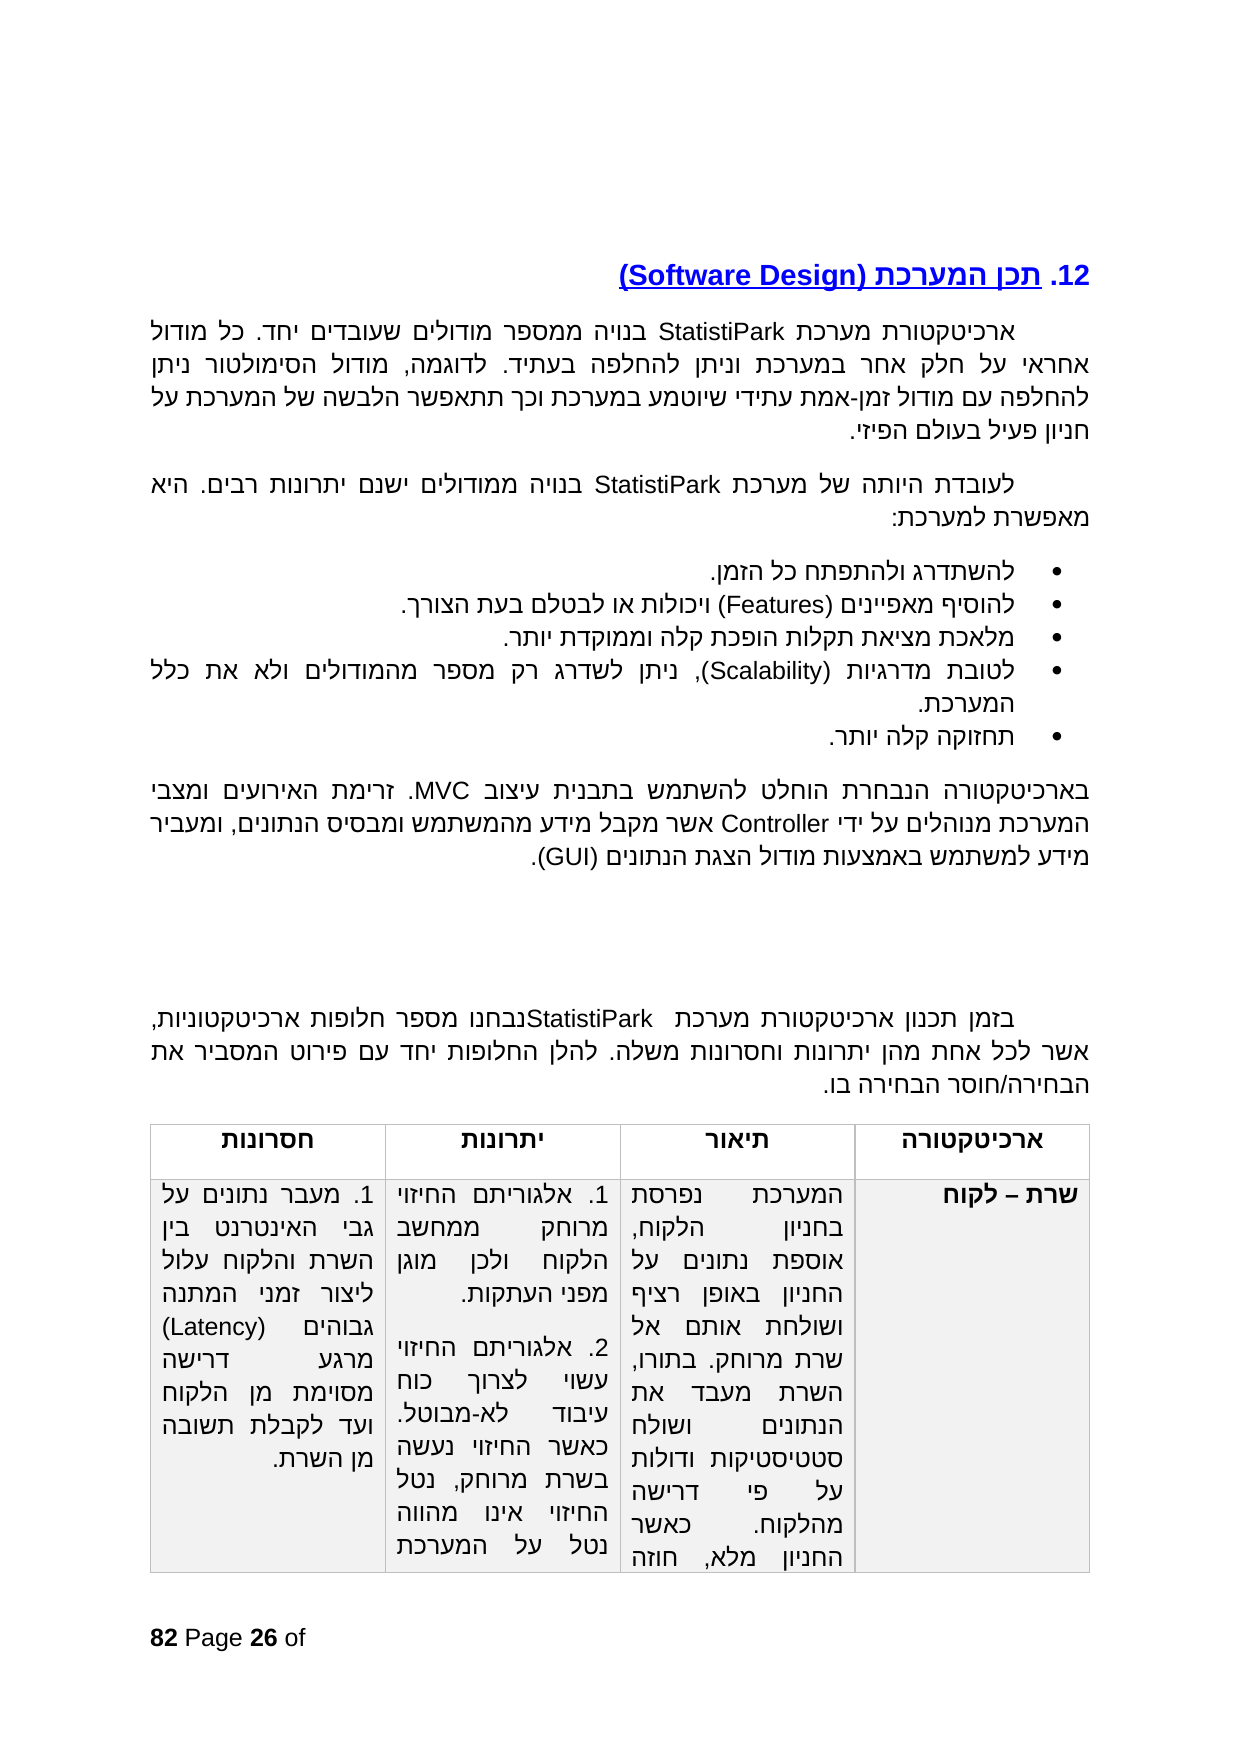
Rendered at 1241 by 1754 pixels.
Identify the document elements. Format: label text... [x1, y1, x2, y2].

text בארכיטקטורה הנבחרת הוחלט להשתמש בתבנית עיצוב MVC. זרימת האירועים ומצבי המערכת מנוהלים על ידי Controller אשר מקבל מידע מהמשתמש ומבסיס הנתונים, ומעביר מידע למשתמש באמצעות מודול הצגת הנתונים (GUI). [150, 776, 1090, 871]
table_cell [151, 1180, 385, 1572]
table_header תיאור [621, 1125, 854, 1179]
table_cell שרת – לקוח [856, 1180, 1089, 1572]
table_header ארכיטקטורה [856, 1125, 1089, 1179]
text לעובדת היותה של מערכת StatistiPark בנויה ממודולים ישנם יתרונות רבים. היא מאפשרת למערכת: [150, 470, 1090, 532]
list להוסיף מאפיינים (Features) ויכולות או לבטלם בעת הצורך. [150, 590, 1053, 619]
list לטובת מדרגיות (Scalability), ניתן לשדרג רק מספר מהמודולים ולא את כלל המערכת. [150, 656, 1053, 718]
list להשתדרג ולהתפתח כל הזמן. [150, 557, 1053, 586]
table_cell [386, 1180, 620, 1572]
table_header חסרונות [151, 1125, 385, 1179]
text 12. תכן המערכת (Software Design) [150, 258, 1090, 291]
text בזמן תכנון ארכיטקטורת מערכת StatistiParkנבחנו מספר חלופות ארכיטקטוניות, אשר לכל אחת מהן יתרונות וחסרונות משלה. להלן החלופות יחד עם פירוט המסביר את הבחירה/חוסר הבחירה בו. [150, 1004, 1090, 1099]
list תחזוקה קלה יותר. [150, 722, 1053, 751]
text ארכיטקטורת מערכת StatistiPark בנויה ממספר מודולים שעובדים יחד. כל מודול אחראי על חלק אחר במערכת וניתן להחלפה בעתיד. לדוגמה, מודול הסימולטור ניתן להחלפה עם מודול זמן-אמת עתידי שיוטמע במערכת וכך תתאפשר הלבשה של המערכת על חניון פעיל בעולם הפיזי. [150, 317, 1090, 445]
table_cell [621, 1180, 854, 1572]
list מלאכת מציאת תקלות הופכת קלה וממוקדת יותר. [150, 623, 1053, 652]
table_header יתרונות [386, 1125, 620, 1179]
